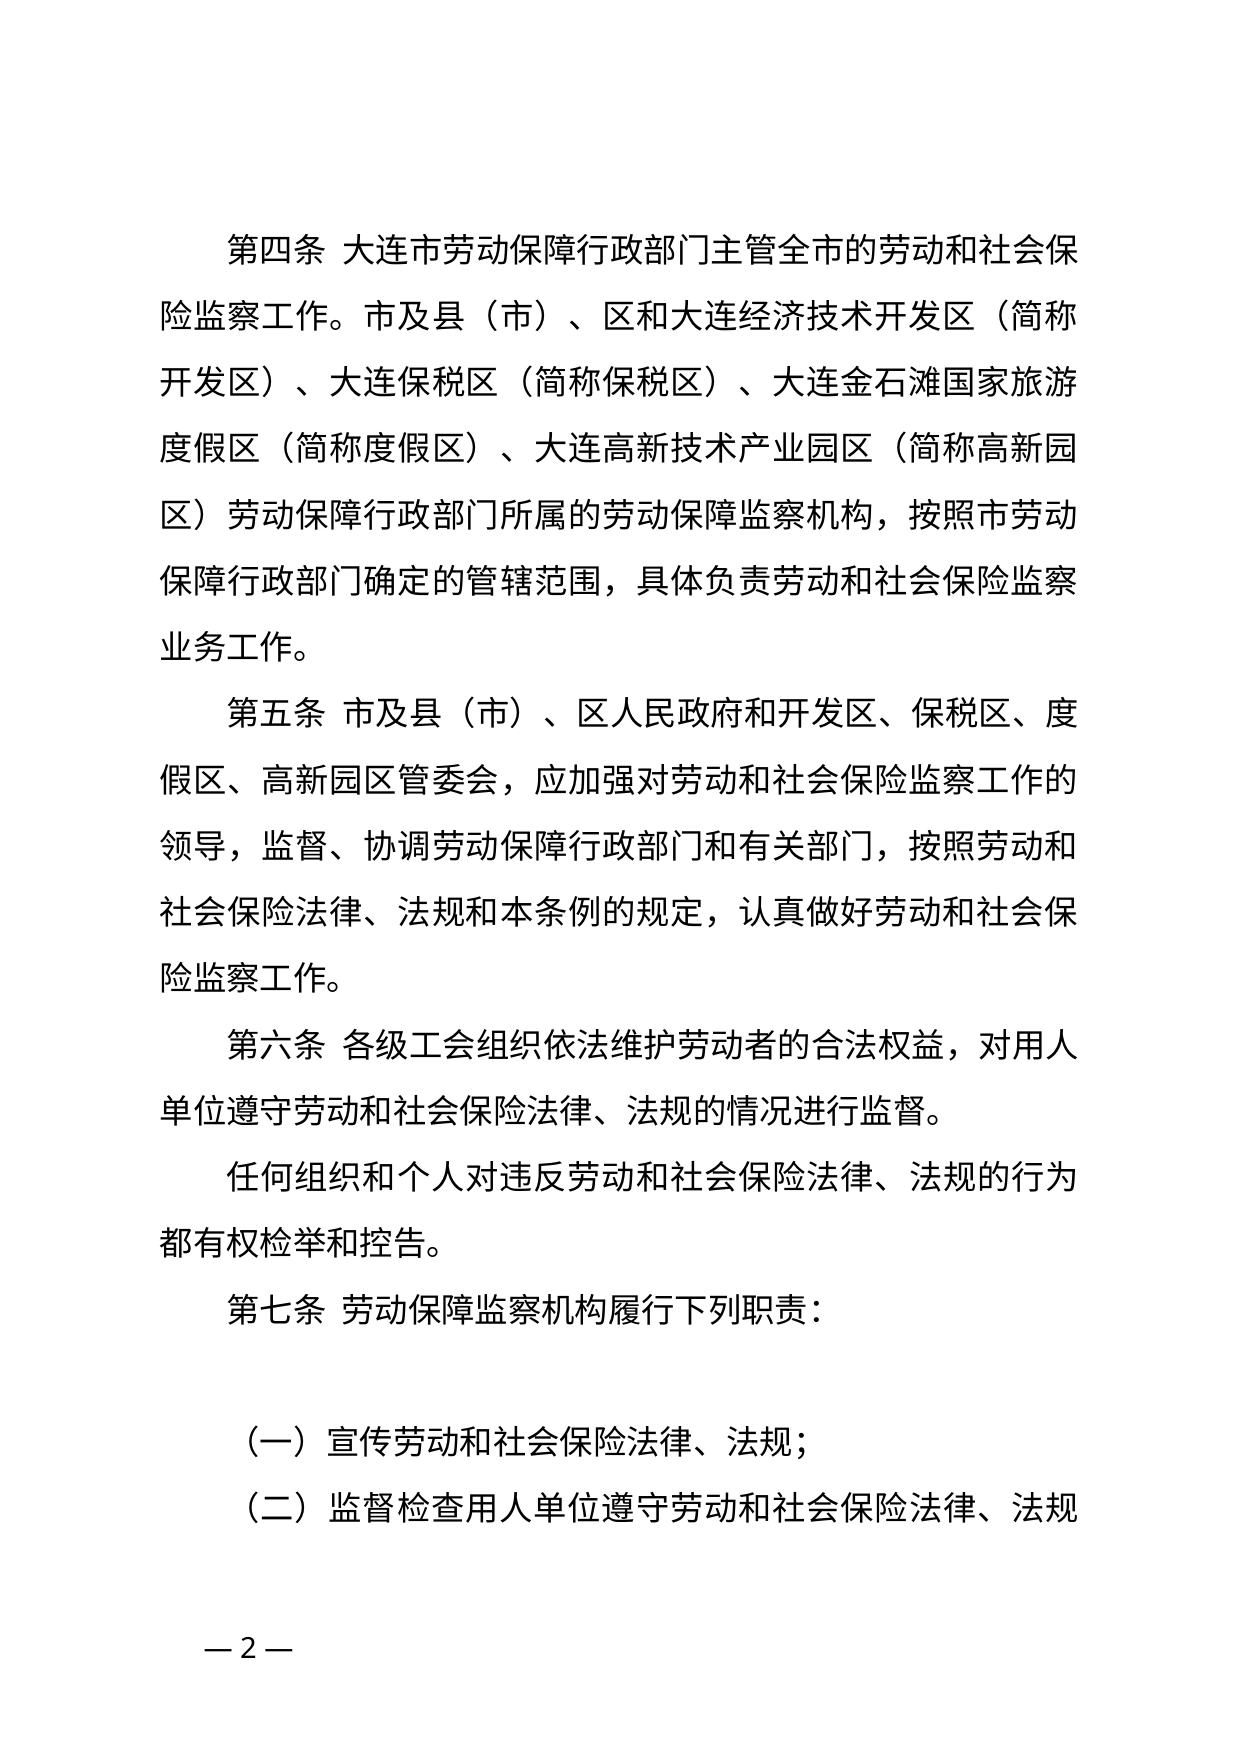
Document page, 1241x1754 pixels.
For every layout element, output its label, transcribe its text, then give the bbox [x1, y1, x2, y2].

text 任何组织和个人对违反劳动和社会保险法律、法规的行为，都有权检举和控告。 [159, 1142, 1081, 1274]
text 第六条 各级工会组织依法维护劳动者的合法权益，对用人单位遵守劳动和社会保险法律、法规的情况进行监督。 [159, 1009, 1081, 1142]
text 第七条 劳动保障监察机构履行下列职责： [159, 1274, 1081, 1341]
text 第四条 大连市劳动保障行政部门主管全市的劳动和社会保险监察工作。市及县（市）、区和大连经济技术开发区（简称开发区）、大连保税区（简称保税区）、大连金石滩国家旅游度假区（简称度假区）、大连高新技术产业园区（简称高新园区）劳动保障行政部门所属的劳动保障监察机构，按照市劳动保障行政部门确定的管辖范围，具体负责劳动和社会保险监察业务工作。 [159, 214, 1081, 678]
text （一）宣传劳动和社会保险法律、法规； [159, 1407, 1081, 1473]
text 第五条 市及县（市）、区人民政府和开发区、保税区、度假区、高新园区管委会，应加强对劳动和社会保险监察工作的领导，监督、协调劳动保障行政部门和有关部门，按照劳动和社会保险法律、法规和本条例的规定，认真做好劳动和社会保险监察工作。 [159, 678, 1081, 1009]
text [159, 1473, 1081, 1539]
